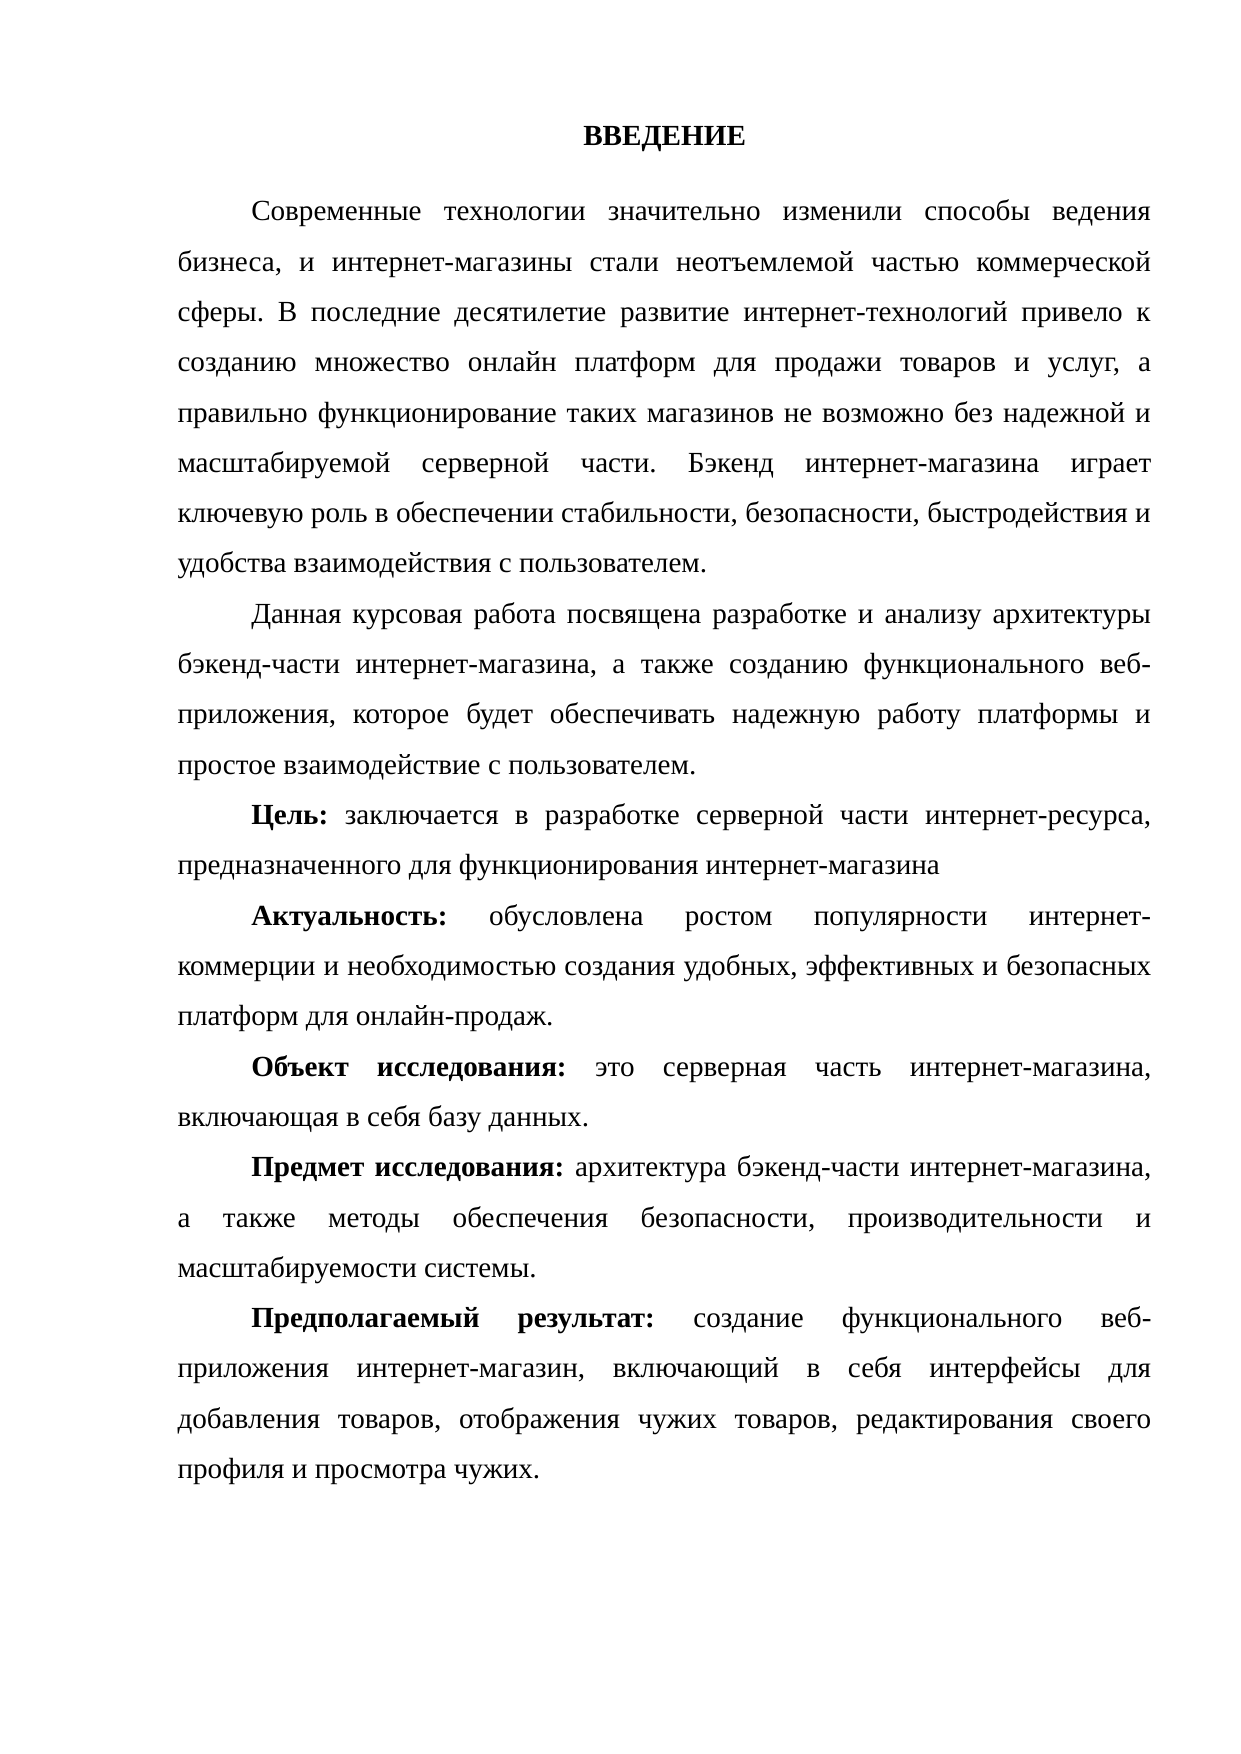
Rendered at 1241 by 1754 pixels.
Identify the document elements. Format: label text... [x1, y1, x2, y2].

text Предмет исследования: архитектура бэкенд-части интернет-магазина, а также методы обеспечения безопасности, производительности и масштабируемости системы. [177, 1149, 1152, 1283]
text Объект исследования: это серверная часть интернет-магазина, включающая в себя базу данных. [177, 1049, 1152, 1133]
text Актуальность: обусловлена ростом популярности интернет-коммерции и необходимостью создания удобных, эффективных и безопасных платформ для онлайн-продаж. [177, 898, 1152, 1032]
text Цель: заключается в разработке серверной части интернет-ресурса, предназначенного для функционирования интернет-магазина [177, 797, 1152, 881]
text Данная курсовая работа посвящена разработке и анализу архитектуры бэкенд-части интернет-магазина, а также созданию функционального веб-приложения, которое будет обеспечивать надежную работу платформы и простое взаимодействие с пользователем. [177, 596, 1152, 780]
subtitle ВВЕДЕНИЕ [177, 118, 1152, 152]
text Предполагаемый результат: создание функционального веб-приложения интернет-магазин, включающий в себя интерфейсы для добавления товаров, отображения чужих товаров, редактирования своего профиля и просмотра чужих. [177, 1300, 1152, 1485]
text Современные технологии значительно изменили способы ведения бизнеса, и интернет-магазины стали неотъемлемой частью коммерческой сферы. В последние десятилетие развитие интернет-технологий привело к созданию множество онлайн платформ для продажи товаров и услуг, а правильно функционирование таких магазинов не возможно без надежной и масштабируемой серверной части. Бэкенд интернет-магазина играет ключевую роль в обеспечении стабильности, безопасности, быстродействия и удобства взаимодействия с пользователем. [177, 193, 1152, 579]
